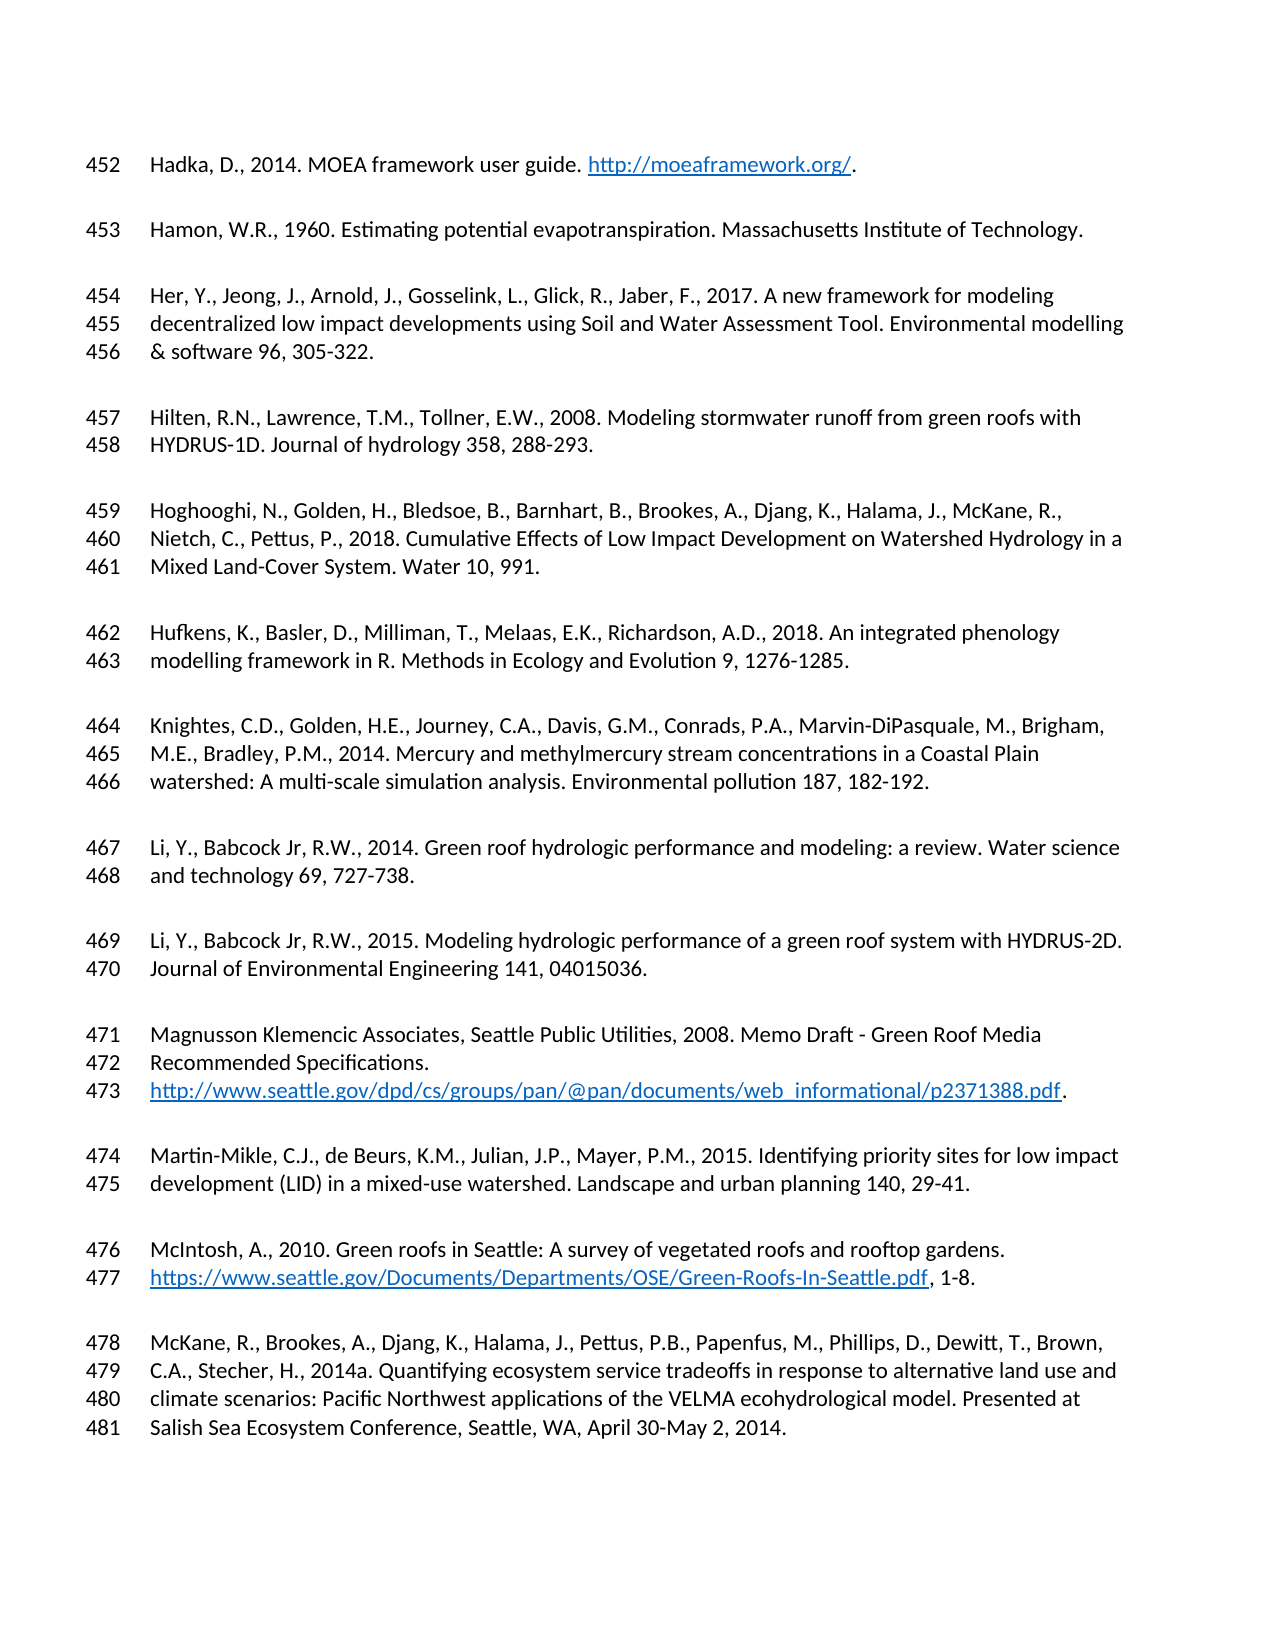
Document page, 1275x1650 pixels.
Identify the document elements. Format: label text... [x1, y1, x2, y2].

text Hufkens, K., Basler, D., Milliman, T., Melaas, E.K., Richardson, A.D., 2018. An integrated phenology modelling framework in R. Methods in Ecology and Evolution 9, 1276-1285. [150, 618, 1125, 674]
text Her, Y., Jeong, J., Arnold, J., Gosselink, L., Glick, R., Jaber, F., 2017. A new framework for modeling decentralized low impact developments using Soil and Water Assessment Tool. Environmental modelling & software 96, 305-322. [150, 281, 1125, 365]
text Hadka, D., 2014. MOEA framework user guide. http://moeaframework.org/. [150, 150, 1125, 178]
text Hoghooghi, N., Golden, H., Bledsoe, B., Barnhart, B., Brookes, A., Djang, K., Halama, J., McKane, R., Nietch, C., Pettus, P., 2018. Cumulative Effects of Low Impact Development on Watershed Hydrology in a Mixed Land-Cover System. Water 10, 991. [150, 496, 1125, 580]
text Hamon, W.R., 1960. Estimating potential evapotranspiration. Massachusetts Institute of Technology. [150, 216, 1125, 243]
text Martin-Mikle, C.J., de Beurs, K.M., Julian, J.P., Mayer, P.M., 2015. Identifying priority sites for low impact development (LID) in a mixed-use watershed. Landscape and urban planning 140, 29-41. [150, 1141, 1125, 1197]
text Knightes, C.D., Golden, H.E., Journey, C.A., Davis, G.M., Conrads, P.A., Marvin-DiPasquale, M., Brigham, M.E., Bradley, P.M., 2014. Mercury and methylmercury stream concentrations in a Coastal Plain watershed: A multi-scale simulation analysis. Environmental pollution 187, 182-192. [150, 711, 1125, 795]
text Li, Y., Babcock Jr, R.W., 2015. Modeling hydrologic performance of a green roof system with HYDRUS-2D. Journal of Environmental Engineering 141, 04015036. [150, 926, 1125, 982]
text Magnusson Klemencic Associates, Seattle Public Utilities, 2008. Memo Draft - Green Roof Media Recommended Specifications. http://www.seattle.gov/dpd/cs/groups/pan/@pan/documents/web_informational/p2371388.pdf. [150, 1020, 1125, 1104]
text McKane, R., Brookes, A., Djang, K., Halama, J., Pettus, P.B., Papenfus, M., Phillips, D., Dewitt, T., Brown, C.A., Stecher, H., 2014a. Quantifying ecosystem service tradeoffs in response to alternative land use and climate scenarios: Pacific Northwest applications of the VELMA ecohydrological model. Presented at Salish Sea Ecosystem Conference, Seattle, WA, April 30-May 2, 2014. [150, 1328, 1125, 1441]
text Li, Y., Babcock Jr, R.W., 2014. Green roof hydrologic performance and modeling: a review. Water science and technology 69, 727-738. [150, 833, 1125, 889]
text Hilten, R.N., Lawrence, T.M., Tollner, E.W., 2008. Modeling stormwater runoff from green roofs with HYDRUS-1D. Journal of hydrology 358, 288-293. [150, 403, 1125, 459]
text McIntosh, A., 2010. Green roofs in Seattle: A survey of vegetated roofs and rooftop gardens. https://www.seattle.gov/Documents/Departments/OSE/Green-Roofs-In-Seattle.pdf, 1-8. [150, 1235, 1125, 1291]
